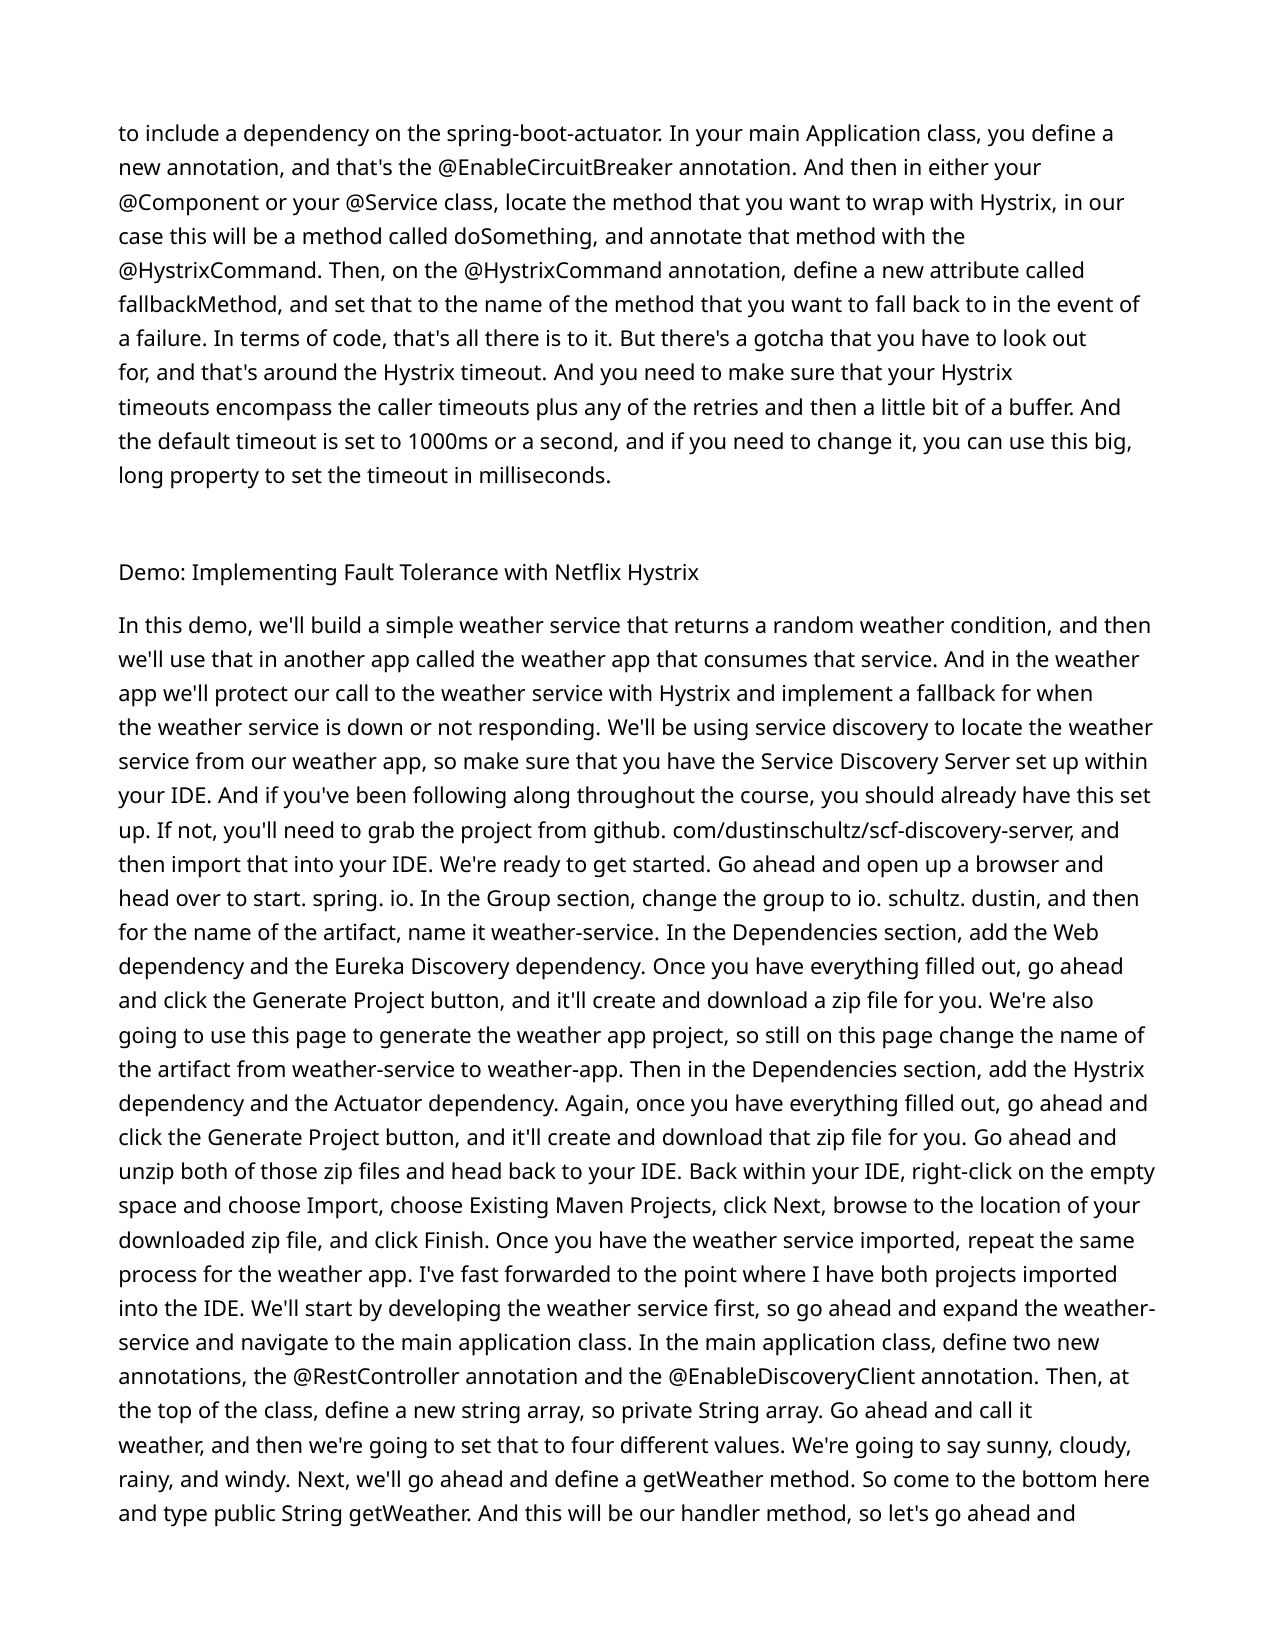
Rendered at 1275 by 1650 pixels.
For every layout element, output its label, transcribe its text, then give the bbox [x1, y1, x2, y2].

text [118, 610, 1157, 1528]
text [118, 118, 1157, 489]
subtitle Demo: Implementing Fault Tolerance with Netflix Hystrix [118, 556, 1157, 586]
